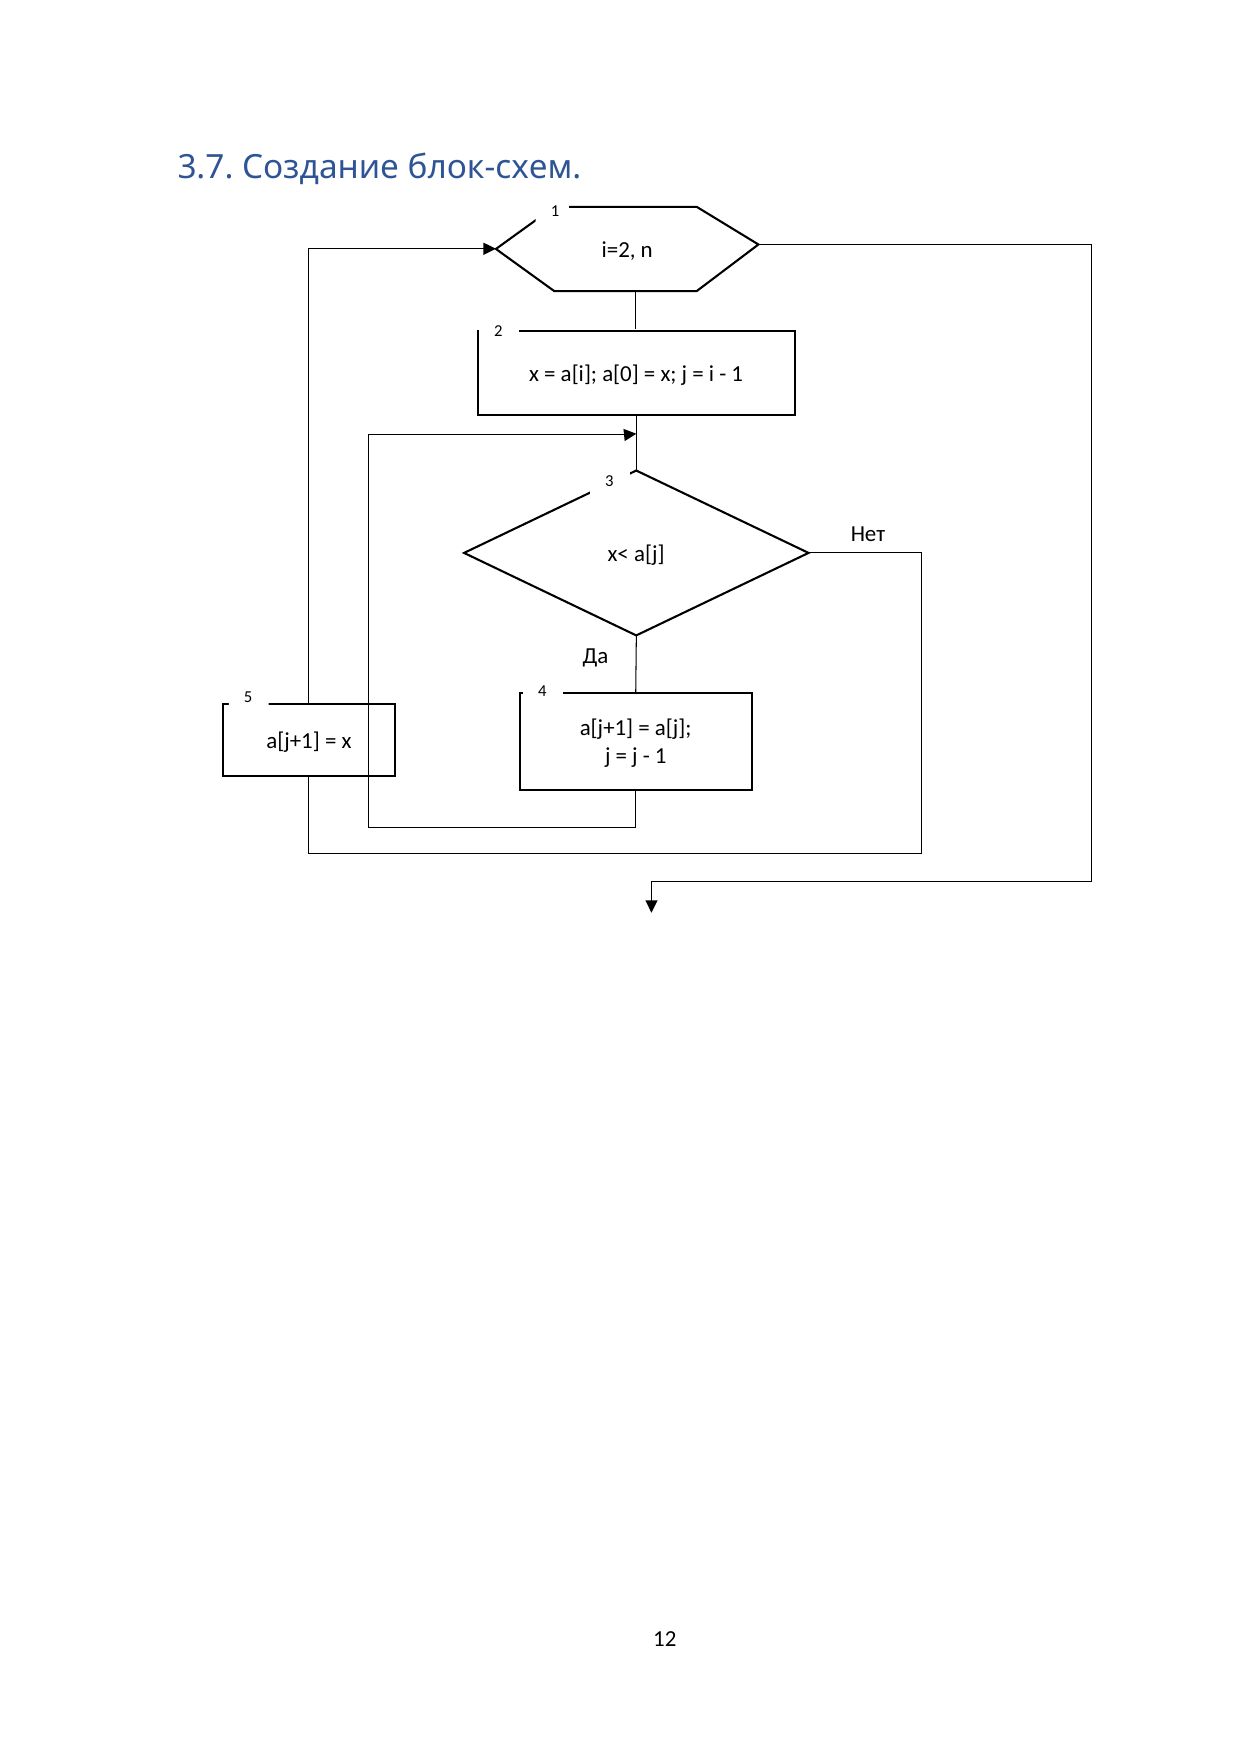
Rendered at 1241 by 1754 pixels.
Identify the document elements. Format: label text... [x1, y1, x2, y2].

subtitle 3.7. Создание блок-схем. [177, 143, 1152, 188]
